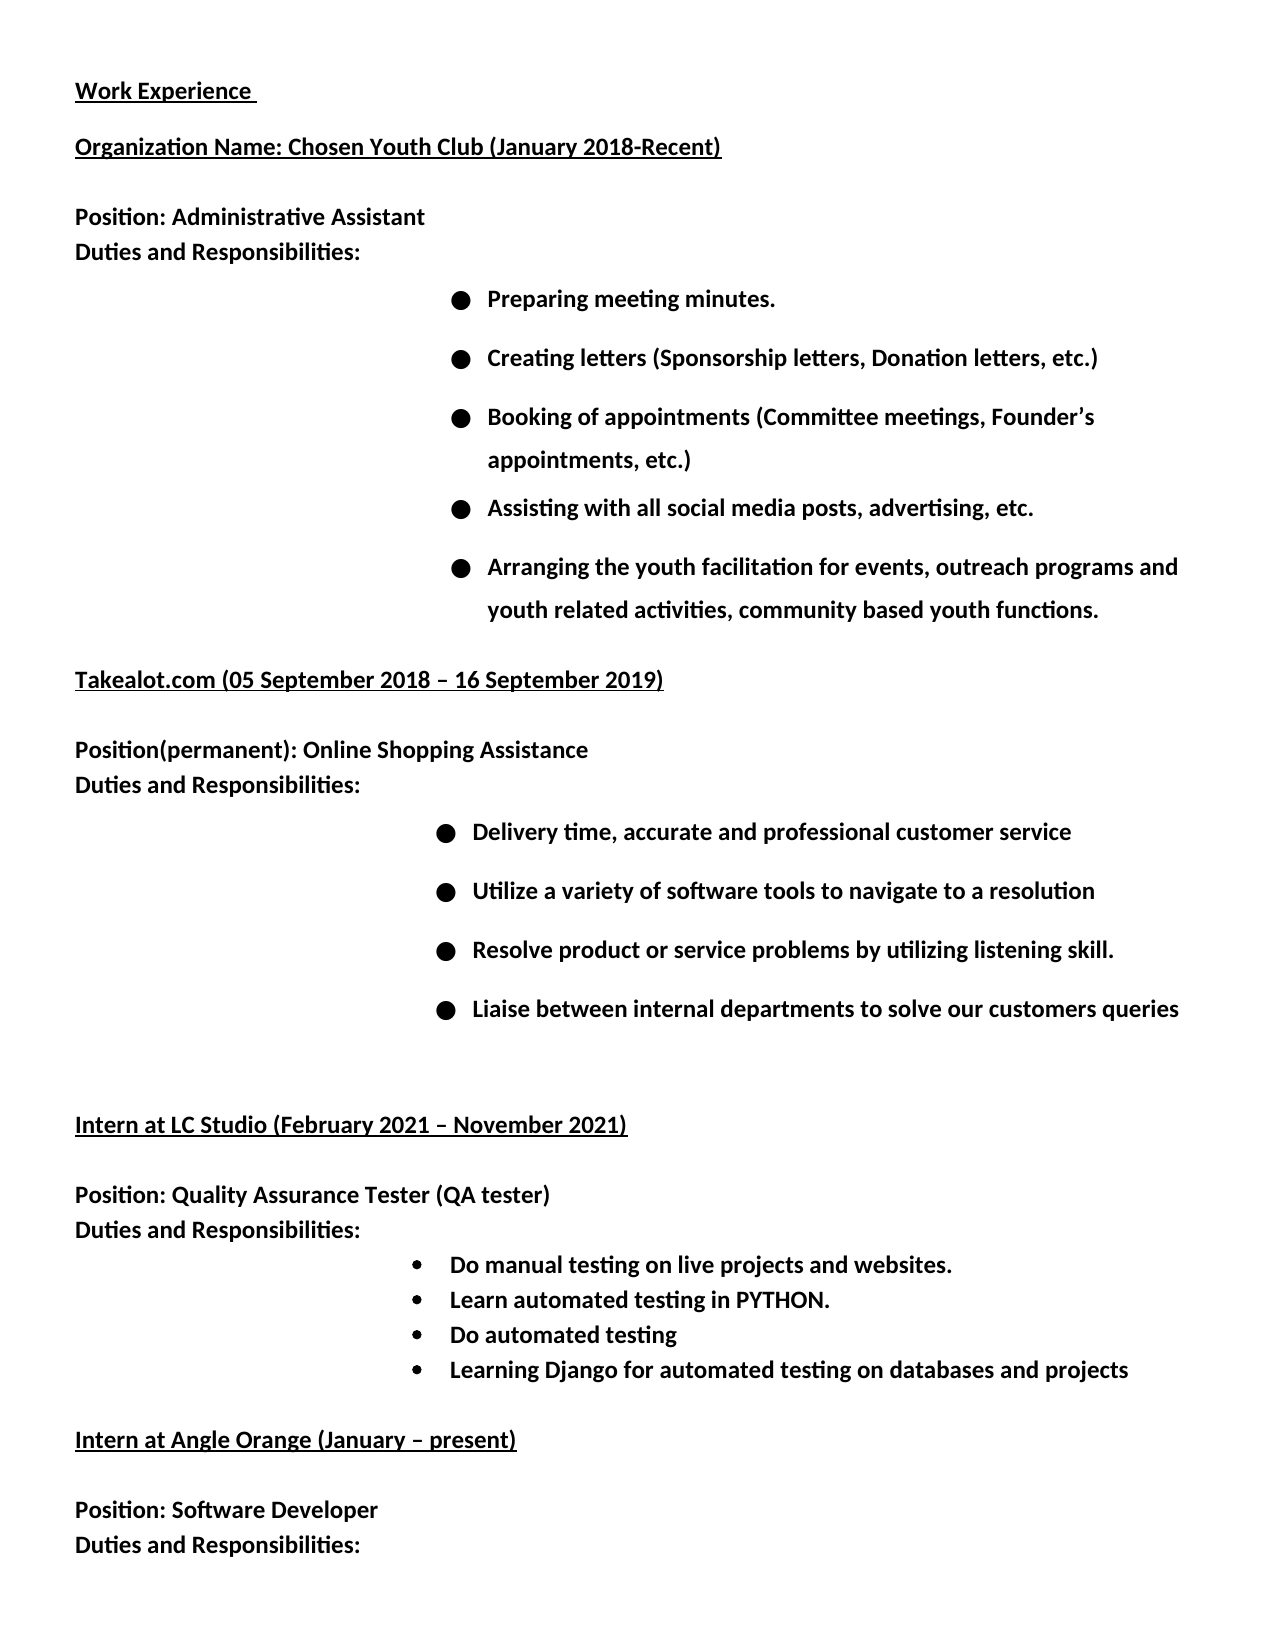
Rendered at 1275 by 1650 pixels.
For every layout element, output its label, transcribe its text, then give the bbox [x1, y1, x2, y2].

list Preparing meeting minutes. [450, 271, 1200, 322]
text Work Experience [75, 75, 1200, 106]
list Do manual testing on live projects and websites. [412, 1249, 1200, 1280]
text Organization Name: Chosen Youth Club (January 2018-Recent) [75, 131, 1200, 161]
text Position: Administrative Assistant [75, 201, 1200, 231]
list Learn automated testing in PYTHON. [412, 1284, 1200, 1315]
list Arranging the youth facilitation for events, outreach programs and youth related activities, community based youth functions. [450, 538, 1200, 659]
text Duties and Responsibilities: [75, 1214, 1200, 1245]
list Do automated testing [412, 1319, 1200, 1350]
text Takealot.com (05 September 2018 – 16 September 2019) [75, 664, 1200, 694]
list Delivery time, accurate and professional customer service [435, 804, 1200, 855]
text Intern at LC Studio (February 2021 – November 2021) [75, 1109, 1200, 1140]
text Intern at Angle Orange (January – present) [75, 1424, 1200, 1455]
list Booking of appointments (Committee meetings, Founder’s appointments, etc.) [450, 388, 1200, 475]
list Assisting with all social media posts, advertising, etc. [450, 479, 1200, 531]
text Position(permanent): Online Shopping Assistance [75, 734, 1200, 764]
list Utilize a variety of software tools to navigate to a resolution [435, 863, 1200, 914]
list Resolve product or service problems by utilizing listening skill. [435, 922, 1200, 973]
text Duties and Responsibilities: [75, 236, 1200, 266]
list Creating letters (Sponsorship letters, Donation letters, etc.) [450, 330, 1200, 381]
text Position: Software Developer [75, 1494, 1200, 1525]
list Liaise between internal departments to solve our customers queries [435, 980, 1200, 1032]
text Duties and Responsibilities: [75, 769, 1200, 799]
text Position: Quality Assurance Tester (QA tester) [75, 1179, 1200, 1210]
list Learning Django for automated testing on databases and projects [412, 1354, 1200, 1385]
text Duties and Responsibilities: [75, 1529, 1200, 1560]
